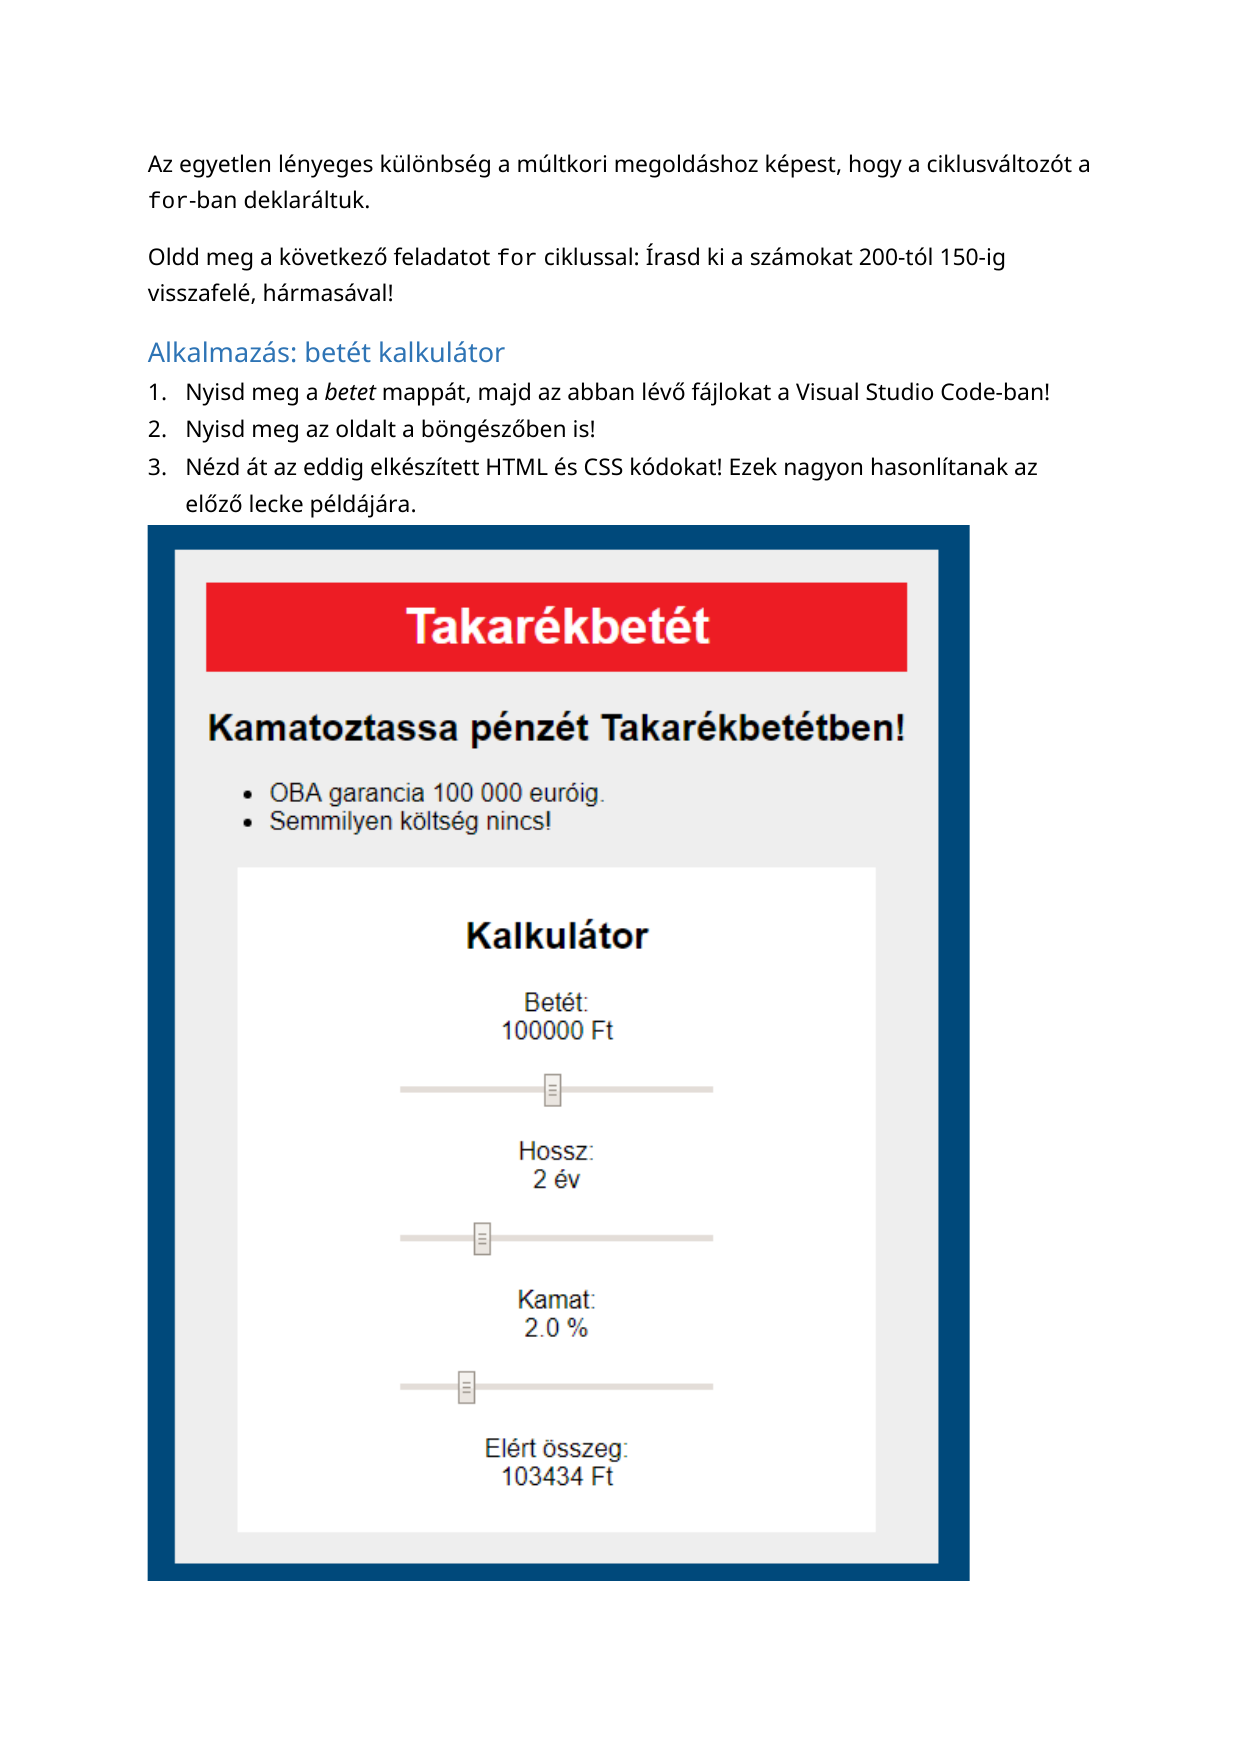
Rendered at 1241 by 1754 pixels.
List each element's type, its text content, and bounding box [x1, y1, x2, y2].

text Az egyetlen lényeges különbség a múltkori megoldáshoz képest, hogy a ciklusváltozót a for-ban deklaráltuk. [148, 148, 1093, 215]
text Oldd meg a következő feladatot for ciklussal: Írasd ki a számokat 200-tól 150-ig visszafelé, hármasával! [148, 240, 1093, 308]
list Nyisd meg a betet mappát, majd az abban lévő fájlokat a Visual Studio Code-ban! [148, 376, 1093, 407]
list Nyisd meg az oldalt a böngészőben is! [148, 413, 1093, 444]
picture [147, 525, 970, 1581]
subtitle Alkalmazás: betét kalkulátor [148, 333, 1093, 370]
list Nézd át az eddig elkészített HTML és CSS kódokat! Ezek nagyon hasonlítanak az előző lecke példájára. [148, 451, 1093, 519]
